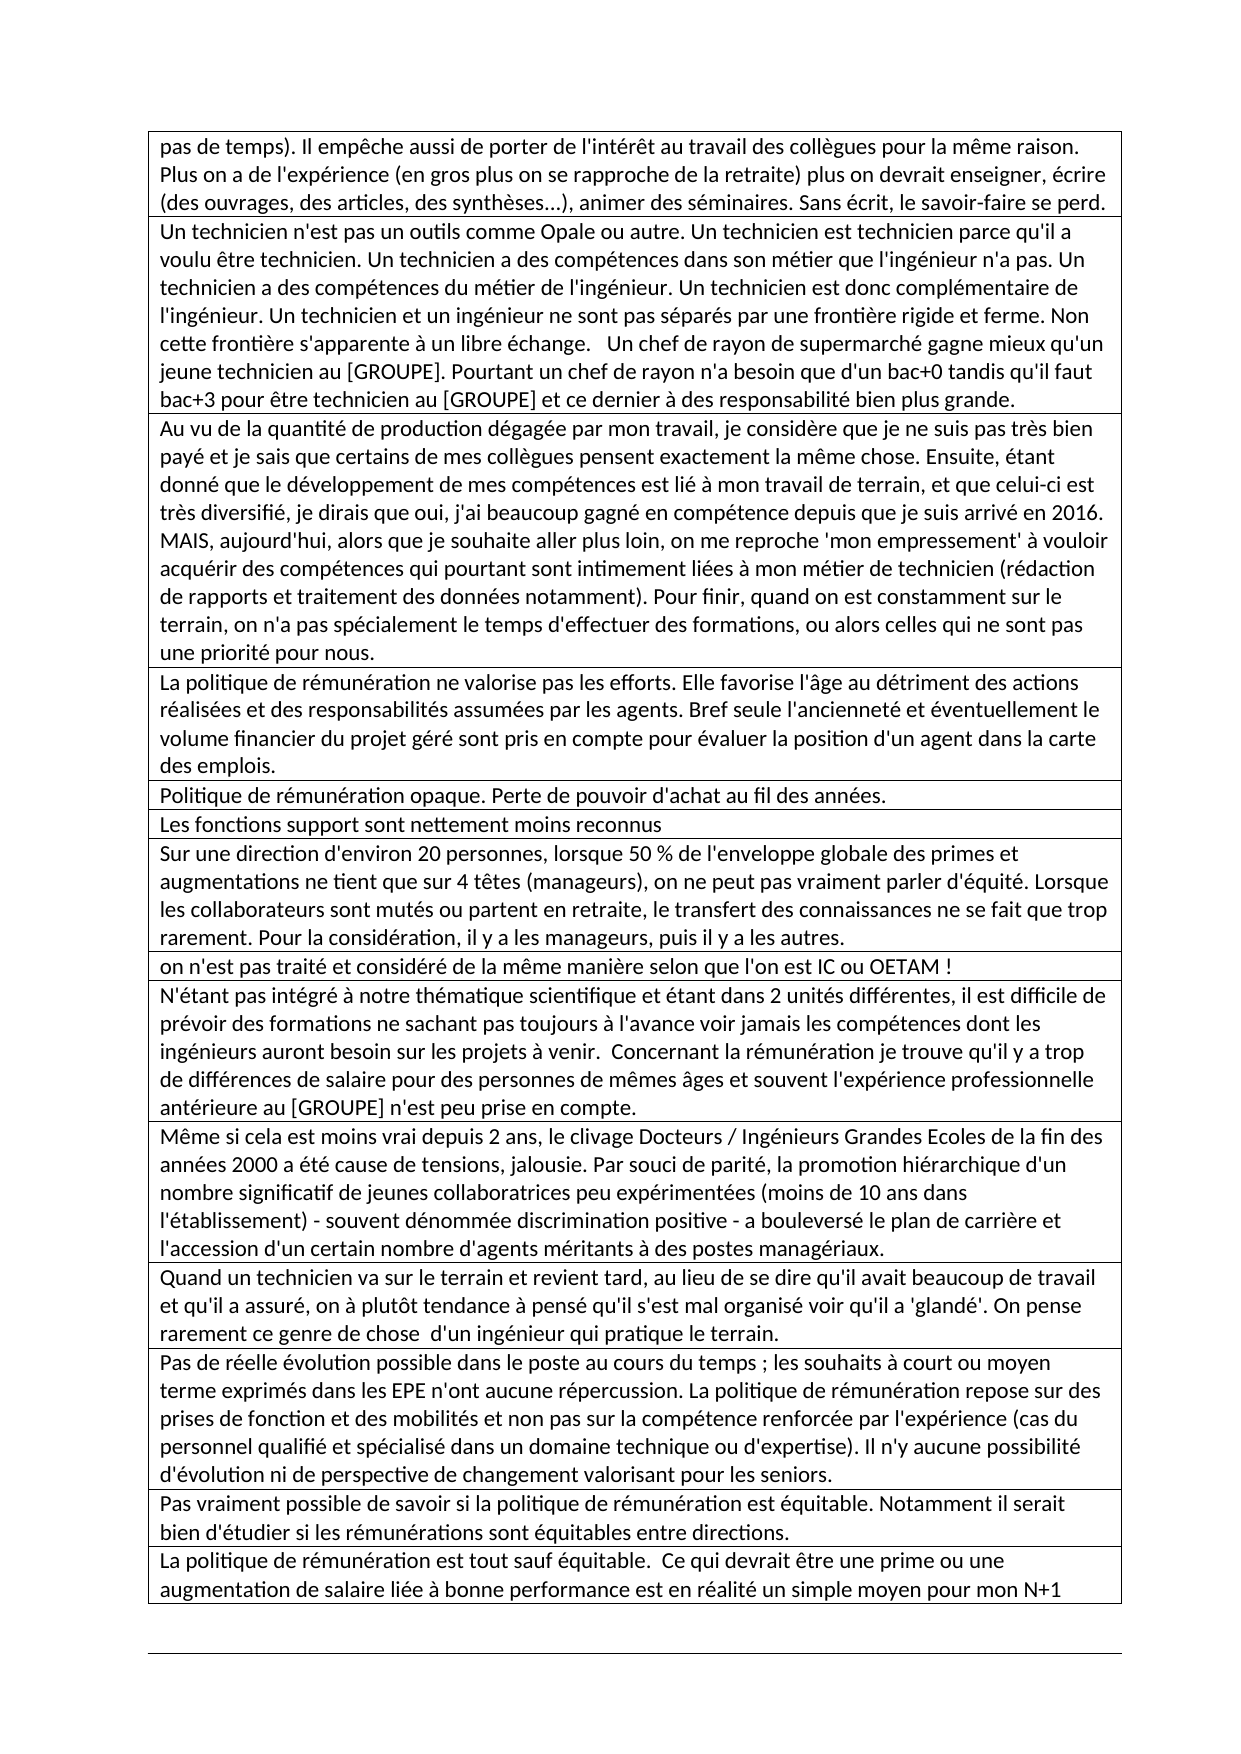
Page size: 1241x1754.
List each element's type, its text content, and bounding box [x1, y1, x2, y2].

table_cell Les fonctions support sont nettement moins reconnus [149, 810, 1121, 838]
table_cell Pas vraiment possible de savoir si la politique de rémunération est équitable. Notamment il serait bien d'étudier si les rémunérations sont équitables entre directions. [149, 1490, 1121, 1546]
table_cell Sur une direction d'environ 20 personnes, lorsque 50 % de l'enveloppe globale des primes et augmentations ne tient que sur 4 têtes (manageurs), on ne peut pas vraiment parler d'équité. Lorsque les collaborateurs sont mutés ou partent en retraite, le transfert des connaissances ne se fait que trop rarement. Pour la considération, il y a les manageurs, puis il y a les autres. [149, 839, 1121, 951]
table_cell Pas de réelle évolution possible dans le poste au cours du temps ; les souhaits à court ou moyen terme exprimés dans les EPE n'ont aucune répercussion. La politique de rémunération repose sur des prises de fonction et des mobilités et non pas sur la compétence renforcée par l'expérience (cas du personnel qualifié et spécialisé dans un domaine technique ou d'expertise). Il n'y aucune possibilité d'évolution ni de perspective de changement valorisant pour les seniors. [149, 1349, 1121, 1488]
table_cell Même si cela est moins vrai depuis 2 ans, le clivage Docteurs / Ingénieurs Grandes Ecoles de la fin des années 2000 a été cause de tensions, jalousie. Par souci de parité, la promotion hiérarchique d'un nombre significatif de jeunes collaboratrices peu expérimentées (moins de 10 ans dans l'établissement) - souvent dénommée discrimination positive - a bouleversé le plan de carrière et l'accession d'un certain nombre d'agents méritants à des postes managériaux. [149, 1122, 1121, 1262]
table_cell on n'est pas traité et considéré de la même manière selon que l'on est IC ou OETAM ! [149, 952, 1121, 980]
table_cell Politique de rémunération opaque. Perte de pouvoir d'achat au fil des années. [149, 781, 1121, 809]
table_cell La politique de rémunération ne valorise pas les efforts. Elle favorise l'âge au détriment des actions réalisées et des responsabilités assumées par les agents. Bref seule l'ancienneté et éventuellement le volume financier du projet géré sont pris en compte pour évaluer la position d'un agent dans la carte des emplois. [149, 668, 1121, 780]
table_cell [149, 1547, 1121, 1603]
table_cell N'étant pas intégré à notre thématique scientifique et étant dans 2 unités différentes, il est difficile de prévoir des formations ne sachant pas toujours à l'avance voir jamais les compétences dont les ingénieurs auront besoin sur les projets à venir. Concernant la rémunération je trouve qu'il y a trop de différences de salaire pour des personnes de mêmes âges et souvent l'expérience professionnelle antérieure au [GROUPE] n'est peu prise en compte. [149, 981, 1121, 1121]
table_cell Un technicien n'est pas un outils comme Opale ou autre. Un technicien est technicien parce qu'il a voulu être technicien. Un technicien a des compétences dans son métier que l'ingénieur n'a pas. Un technicien a des compétences du métier de l'ingénieur. Un technicien est donc complémentaire de l'ingénieur. Un technicien et un ingénieur ne sont pas séparés par une frontière rigide et ferme. Non cette frontière s'apparente à un libre échange. Un chef de rayon de supermarché gagne mieux qu'un jeune technicien au [GROUPE]. Pourtant un chef de rayon n'a besoin que d'un bac+0 tandis qu'il faut bac+3 pour être technicien au [GROUPE] et ce dernier à des responsabilité bien plus grande. [149, 217, 1121, 413]
table_cell Quand un technicien va sur le terrain et revient tard, au lieu de se dire qu'il avait beaucoup de travail et qu'il a assuré, on à plutôt tendance à pensé qu'il s'est mal organisé voir qu'il a 'glandé'. On pense rarement ce genre de chose d'un ingénieur qui pratique le terrain. [149, 1263, 1121, 1347]
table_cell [149, 132, 1121, 216]
table_cell Au vu de la quantité de production dégagée par mon travail, je considère que je ne suis pas très bien payé et je sais que certains de mes collègues pensent exactement la même chose. Ensuite, étant donné que le développement de mes compétences est lié à mon travail de terrain, et que celui-ci est très diversifié, je dirais que oui, j'ai beaucoup gagné en compétence depuis que je suis arrivé en 2016. MAIS, aujourd'hui, alors que je souhaite aller plus loin, on me reproche 'mon empressement' à vouloir acquérir des compétences qui pourtant sont intimement liées à mon métier de technicien (rédaction de rapports et traitement des données notamment). Pour finir, quand on est constamment sur le terrain, on n'a pas spécialement le temps d'effectuer des formations, ou alors celles qui ne sont pas une priorité pour nous. [149, 414, 1121, 667]
